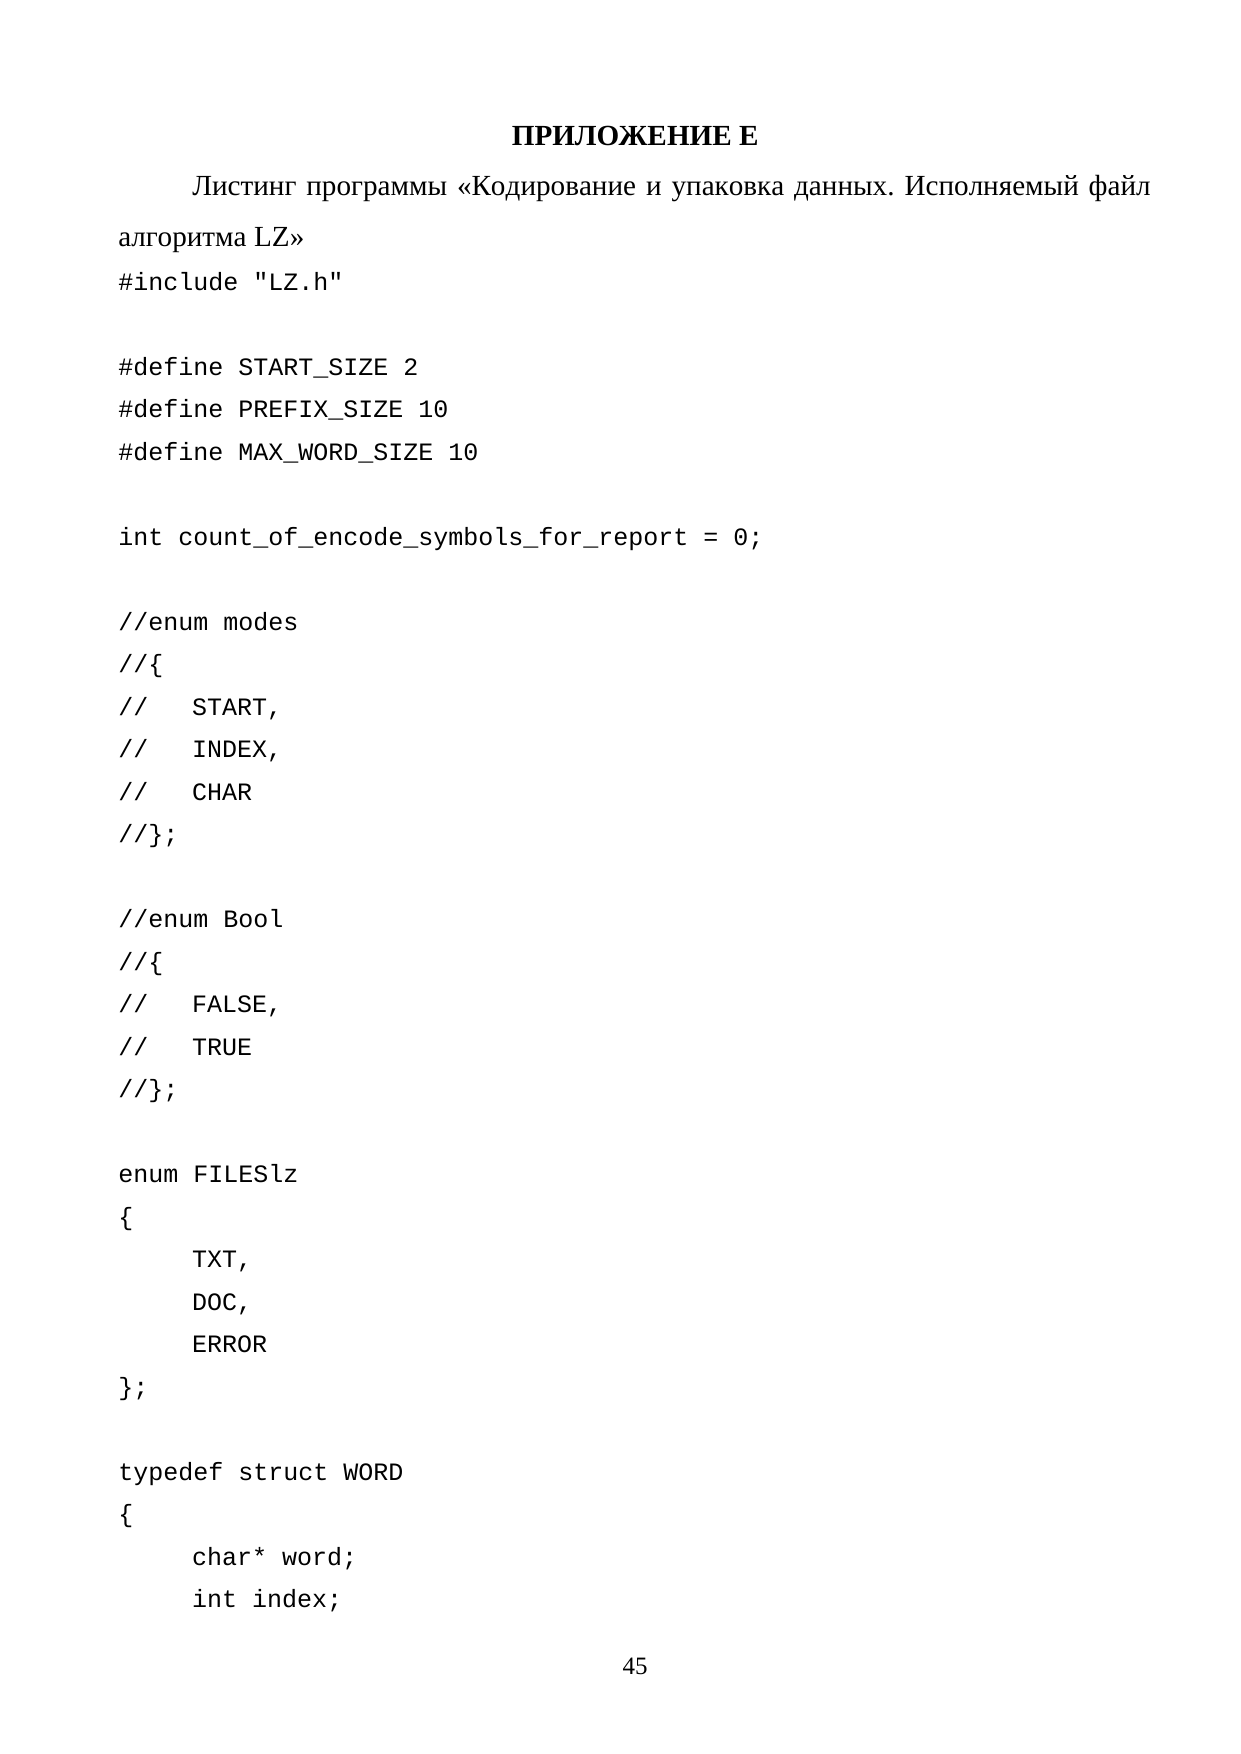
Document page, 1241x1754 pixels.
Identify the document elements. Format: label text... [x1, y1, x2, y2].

text //}; [118, 822, 1152, 850]
text //{ [118, 949, 1152, 977]
text int count_of_encode_symbols_for_report = 0; [118, 524, 1152, 552]
text #define START_SIZE 2 [118, 354, 1152, 382]
text #define PREFIX_SIZE 10 [118, 397, 1152, 425]
text //enum Bool [118, 907, 1152, 935]
text DOC, [118, 1289, 1152, 1317]
text ERROR [118, 1332, 1152, 1360]
text // START, [118, 694, 1152, 722]
text // CHAR [118, 779, 1152, 807]
text //enum modes [118, 609, 1152, 637]
text }; [118, 1374, 1152, 1402]
text Листинг программы «Кодирование и упаковка данных. Исполняемый файл алгоритма LZ» [118, 168, 1152, 252]
text { [118, 1204, 1152, 1232]
text // FALSE, [118, 992, 1152, 1020]
text int index; [118, 1587, 1152, 1615]
text { [118, 1502, 1152, 1530]
text #include "LZ.h" [118, 269, 1152, 297]
text //{ [118, 652, 1152, 680]
text TXT, [118, 1247, 1152, 1275]
text // INDEX, [118, 737, 1152, 765]
text ПРИЛОЖЕНИЕ E [118, 118, 1152, 152]
text char* word; [118, 1544, 1152, 1572]
text enum FILESlz [118, 1162, 1152, 1190]
text // TRUE [118, 1034, 1152, 1062]
text //}; [118, 1077, 1152, 1105]
text #define MAX_WORD_SIZE 10 [118, 439, 1152, 467]
text typedef struct WORD [118, 1459, 1152, 1487]
